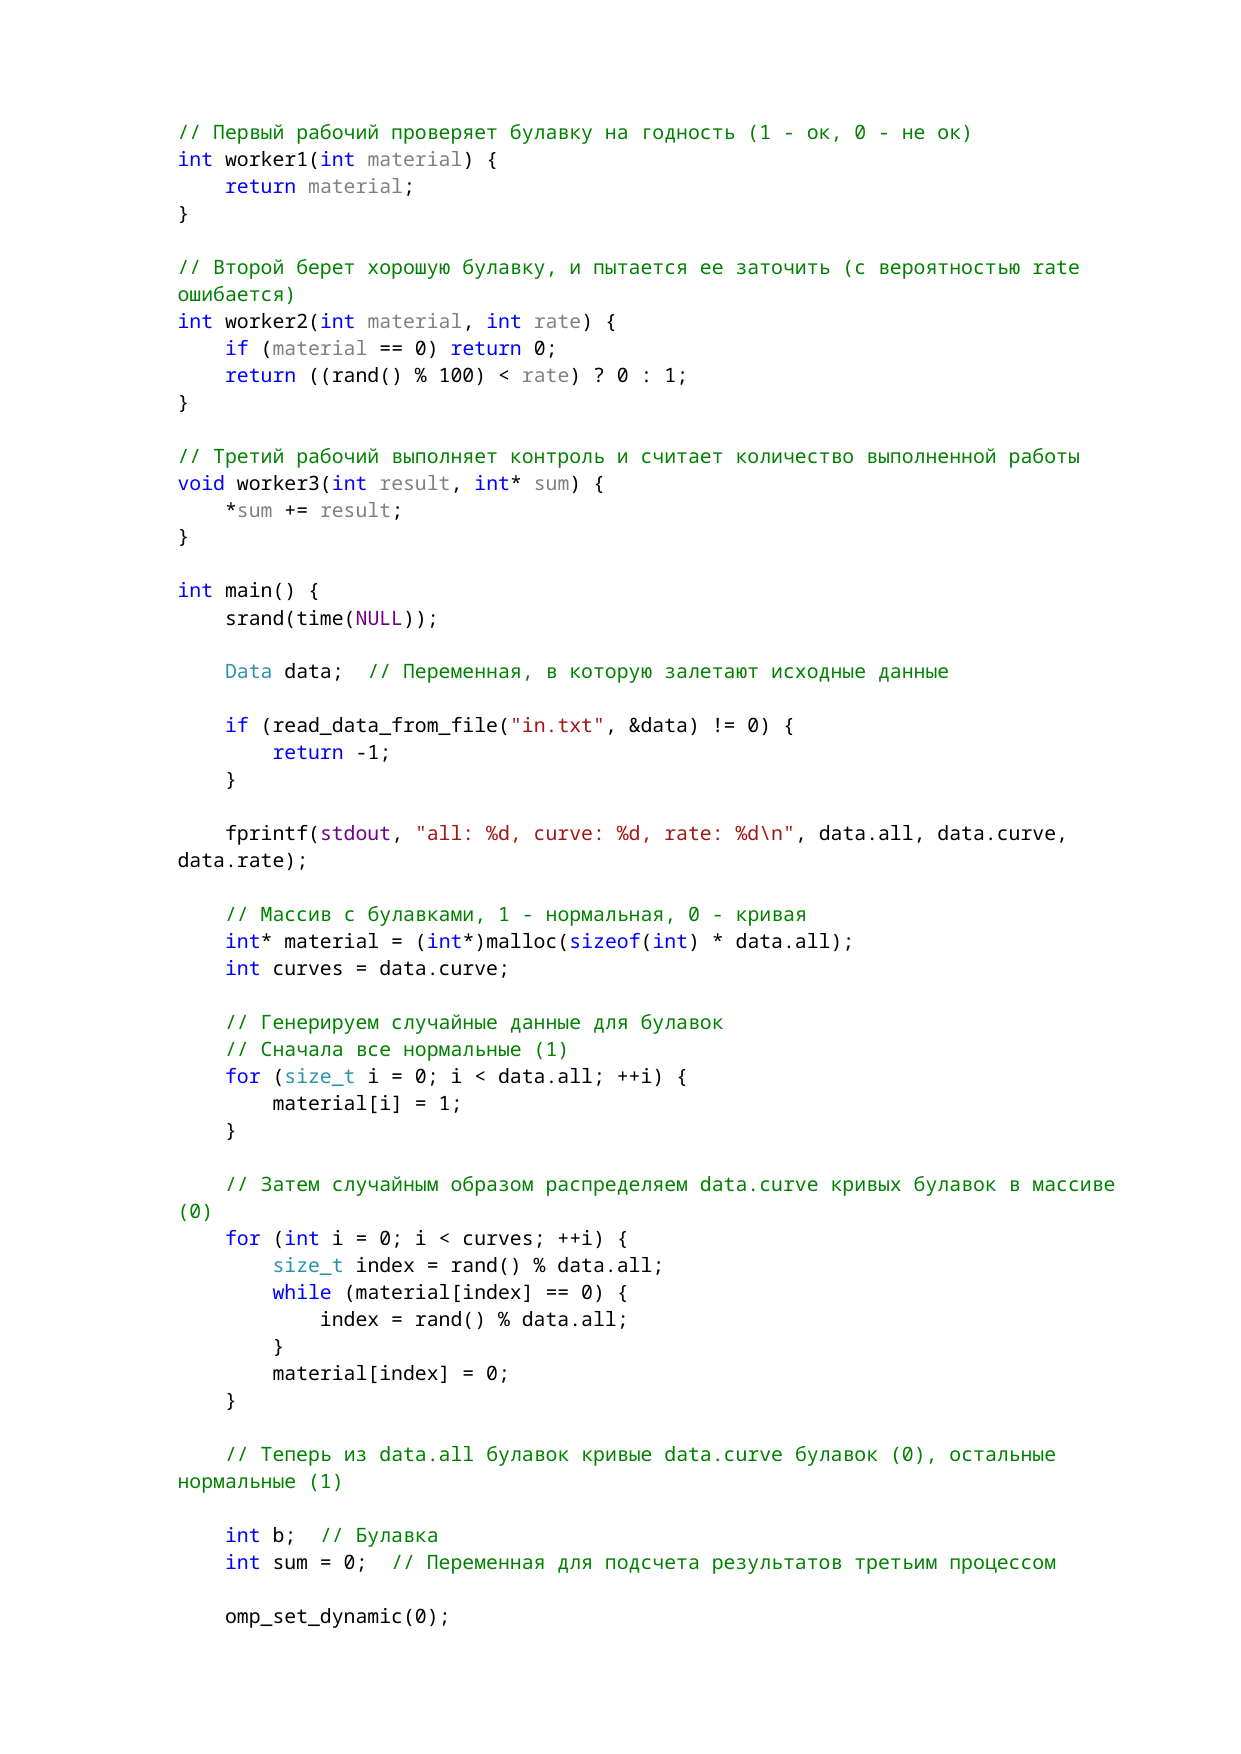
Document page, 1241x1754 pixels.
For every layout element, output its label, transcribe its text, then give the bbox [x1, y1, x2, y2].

text if (read_data_from_file("in.txt", &data) != 0) { [177, 712, 1152, 739]
text *sum += result; [177, 496, 1152, 523]
text size_t index = rand() % data.all; [177, 1251, 1152, 1278]
text void worker3(int result, int* sum) { [177, 469, 1152, 496]
text return -1; [177, 739, 1152, 766]
text } [177, 388, 1152, 415]
text index = rand() % data.all; [177, 1305, 1152, 1332]
text } [177, 199, 1152, 226]
text return ((rand() % 100) < rate) ? 0 : 1; [177, 361, 1152, 388]
text int* material = (int*)malloc(sizeof(int) * data.all); [177, 927, 1152, 954]
text // Второй берет хорошую булавку, и пытается ее заточить (с вероятностью rate ошибается) [177, 253, 1152, 307]
text // Первый рабочий проверяет булавку на годность (1 - ок, 0 - не ок) [177, 118, 1152, 145]
text material[index] = 0; [177, 1359, 1152, 1386]
text return material; [177, 172, 1152, 199]
text for (int i = 0; i < curves; ++i) { [177, 1224, 1152, 1251]
text material[i] = 1; [177, 1089, 1152, 1116]
text } [177, 766, 1152, 793]
text // Третий рабочий выполняет контроль и считает количество выполненной работы [177, 442, 1152, 469]
text int worker1(int material) { [177, 145, 1152, 172]
text for (size_t i = 0; i < data.all; ++i) { [177, 1062, 1152, 1089]
text } [177, 1332, 1152, 1359]
text // Генерируем случайные данные для булавок [177, 1008, 1152, 1035]
text } [177, 523, 1152, 550]
text // Массив с булавками, 1 - нормальная, 0 - кривая [177, 901, 1152, 927]
text fprintf(stdout, "all: %d, curve: %d, rate: %d\n", data.all, data.curve, data.rate); [177, 819, 1152, 873]
text omp_set_dynamic(0); [177, 1602, 1152, 1629]
text if (material == 0) return 0; [177, 334, 1152, 361]
text int b; // Булавка [177, 1521, 1152, 1548]
text while (material[index] == 0) { [177, 1278, 1152, 1305]
text int curves = data.curve; [177, 954, 1152, 981]
text int sum = 0; // Переменная для подсчета результатов третьим процессом [177, 1548, 1152, 1575]
text int main() { [177, 577, 1152, 604]
text } [177, 1386, 1152, 1413]
text srand(time(NULL)); [177, 604, 1152, 631]
text // Затем случайным образом распределяем data.curve кривых булавок в массиве (0) [177, 1170, 1152, 1224]
text // Теперь из data.all булавок кривые data.curve булавок (0), остальные нормальные (1) [177, 1440, 1152, 1494]
text } [177, 1116, 1152, 1143]
text int worker2(int material, int rate) { [177, 307, 1152, 334]
text // Сначала все нормальные (1) [177, 1035, 1152, 1062]
text Data data; // Переменная, в которую залетают исходные данные [177, 658, 1152, 685]
